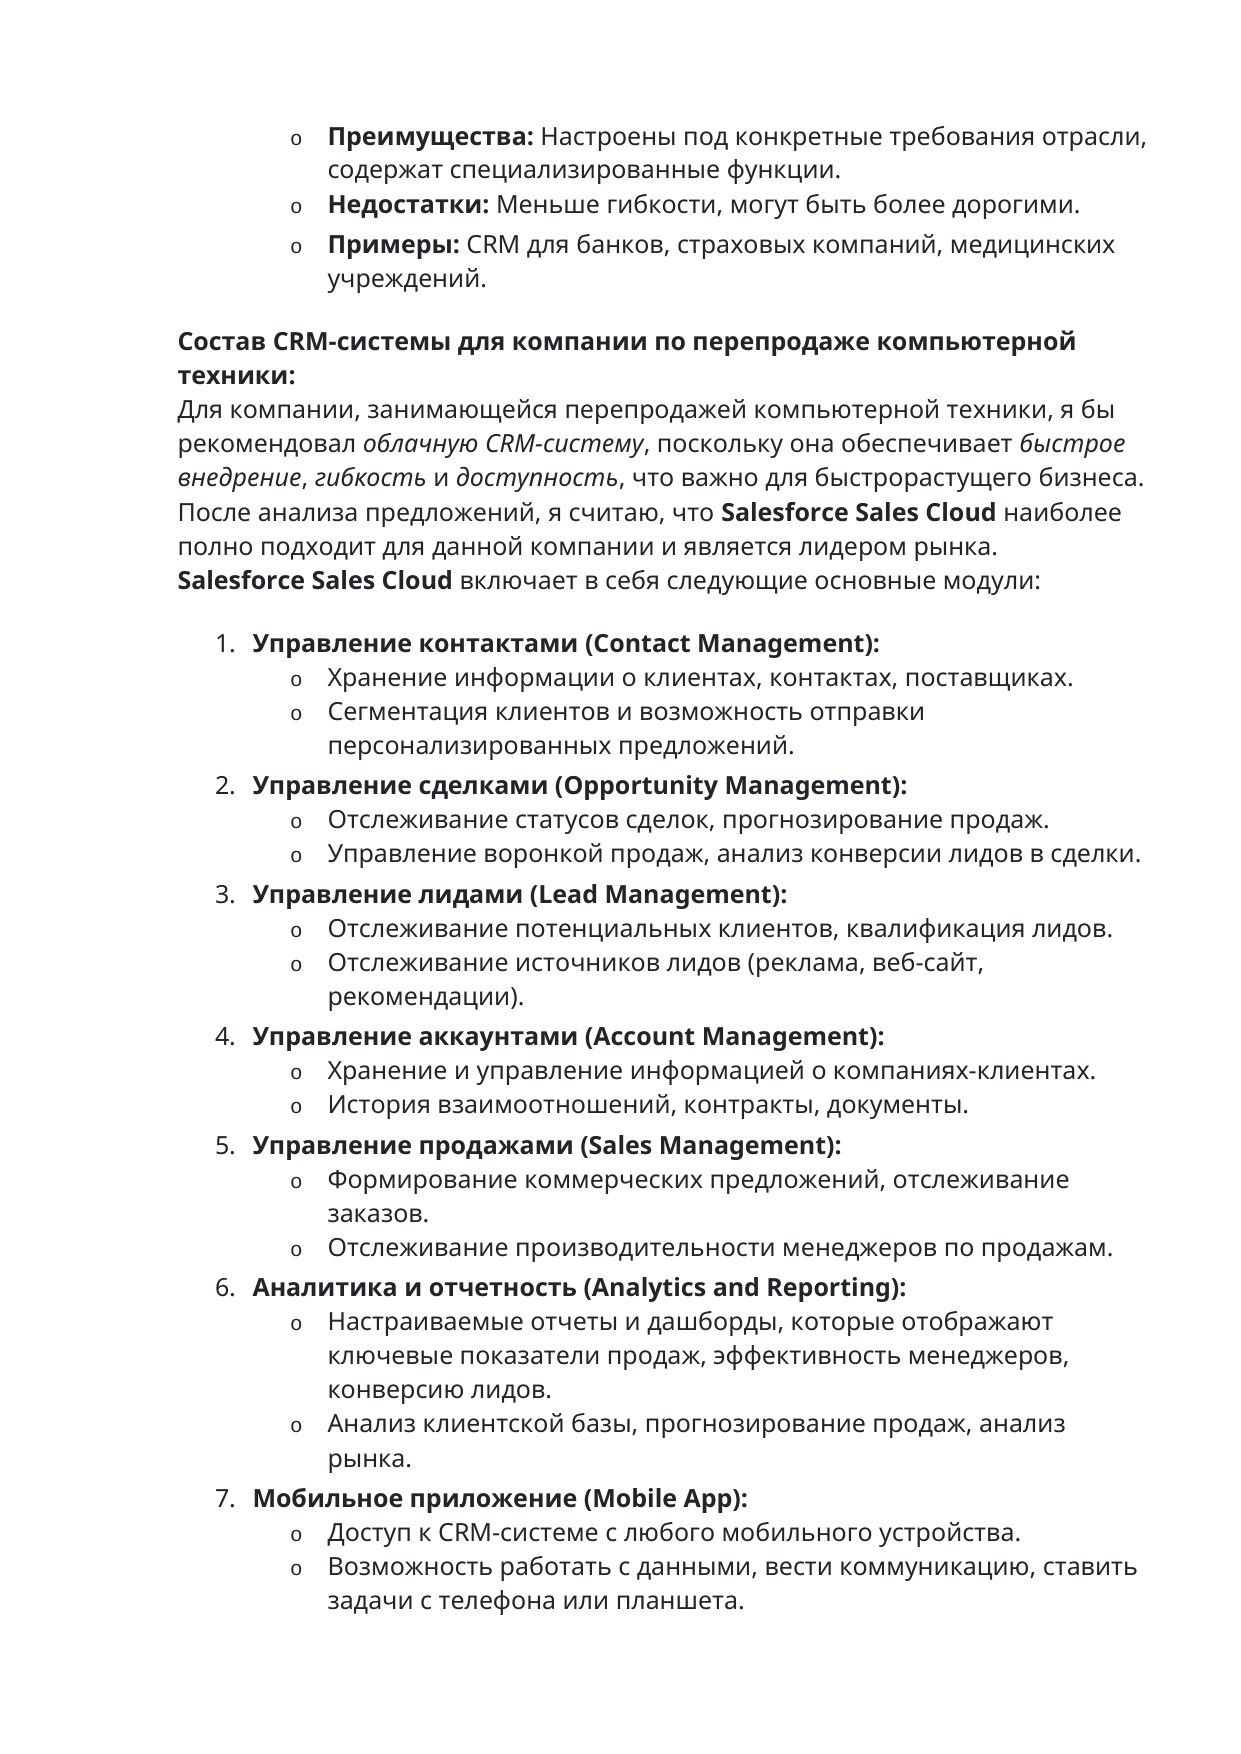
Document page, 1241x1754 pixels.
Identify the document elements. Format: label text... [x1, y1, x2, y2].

list Отслеживание статусов сделок, прогнозирование продаж. [290, 802, 1152, 836]
list Возможность работать с данными, вести коммуникацию, ставить задачи с телефона или планшета. [290, 1549, 1152, 1617]
list Настраиваемые отчеты и дашборды, которые отображают ключевые показатели продаж, эффективность менеджеров, конверсию лидов. [290, 1304, 1152, 1406]
list Доступ к CRM-системе с любого мобильного устройства. [290, 1514, 1152, 1549]
list Хранение информации о клиентах, контактах, поставщиках. [290, 659, 1152, 694]
list Отслеживание потенциальных клиентов, квалификация лидов. [290, 911, 1152, 944]
list Управление лидами (Lead Management): [215, 876, 1152, 911]
list Примеры: CRM для банков, страховых компаний, медицинских учреждений. [290, 227, 1152, 295]
text Для компании, занимающейся перепродажей компьютерной техники, я бы рекомендовал облачную CRM-систему, поскольку она обеспечивает быстрое внедрение, гибкость и доступность, что важно для быстрорастущего бизнеса. После анализа предложений, я считаю, что Salesforce Sales Cloud наиболее полно подходит для данной компании и является лидером рынка. [177, 392, 1152, 562]
list Отслеживание источников лидов (реклама, веб-сайт, рекомендации). [290, 944, 1152, 1013]
list Формирование коммерческих предложений, отслеживание заказов. [290, 1161, 1152, 1229]
list Сегментация клиентов и возможность отправки персонализированных предложений. [290, 694, 1152, 762]
list Анализ клиентской базы, прогнозирование продаж, анализ рынка. [290, 1406, 1152, 1474]
list Хранение и управление информацией о компаниях-клиентах. [290, 1053, 1152, 1087]
list Преимущества: Настроены под конкретные требования отрасли, содержат специализированные функции. [290, 118, 1152, 186]
list Мобильное приложение (Mobile App): [215, 1481, 1152, 1514]
list Управление сделками (Opportunity Management): [215, 768, 1152, 802]
list История взаимоотношений, контракты, документы. [290, 1087, 1152, 1121]
text Состав CRM-системы для компании по перепродаже компьютерной техники: [177, 324, 1152, 392]
list Управление воронкой продаж, анализ конверсии лидов в сделки. [290, 836, 1152, 870]
text Salesforce Sales Cloud включает в себя следующие основные модули: [177, 562, 1152, 596]
list Аналитика и отчетность (Analytics and Reporting): [215, 1270, 1152, 1304]
list Управление продажами (Sales Management): [215, 1127, 1152, 1161]
list Отслеживание производительности менеджеров по продажам. [290, 1229, 1152, 1264]
list Управление аккаунтами (Account Management): [215, 1019, 1152, 1053]
list Управление контактами (Contact Management): [215, 626, 1152, 659]
list Недостатки: Меньше гибкости, могут быть более дорогими. [290, 186, 1152, 220]
